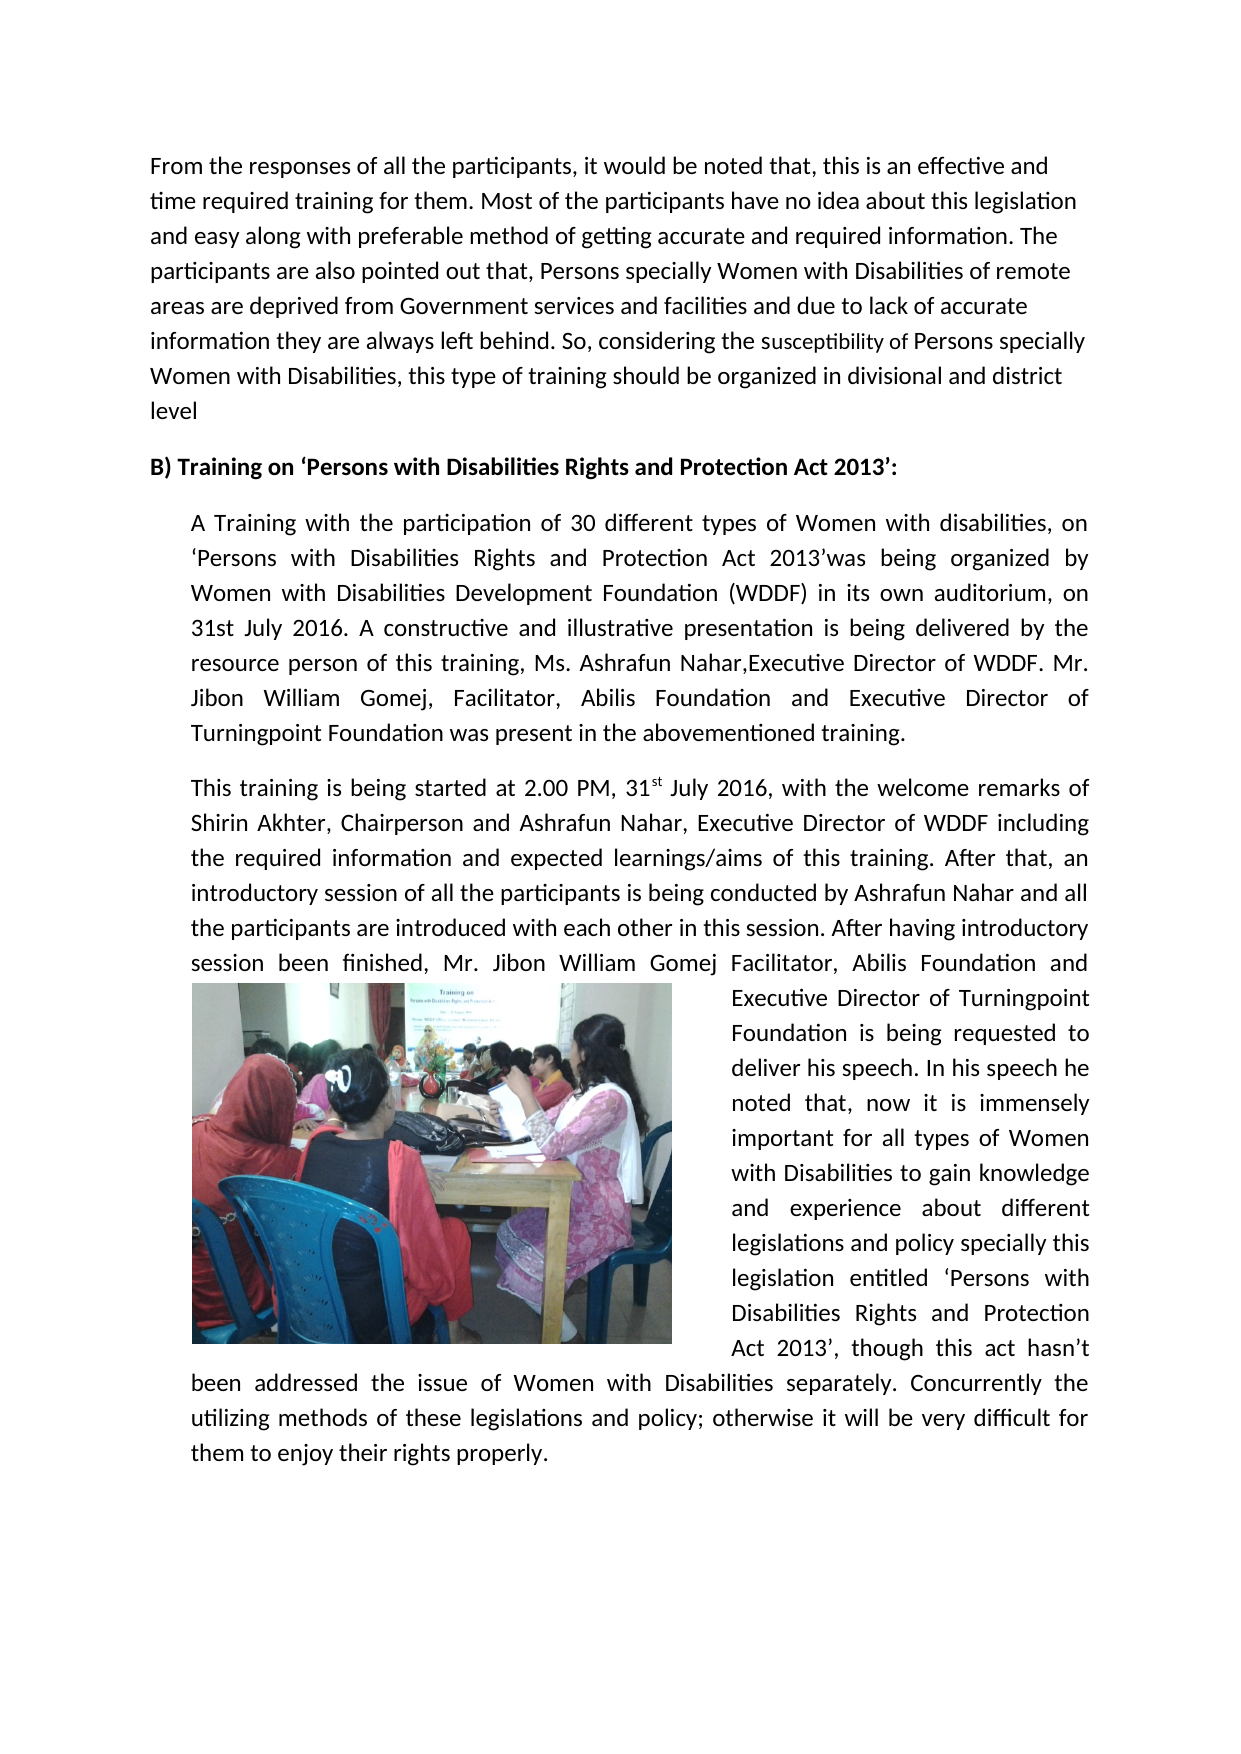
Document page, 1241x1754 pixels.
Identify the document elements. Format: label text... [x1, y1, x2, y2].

text From the responses of all the participants, it would be noted that, this is an effective and time required training for them. Most of the participants have no idea about this legislation and easy along with preferable method of getting accurate and required information. The participants are also pointed out that, Persons specially Women with Disabilities of remote areas are deprived from Government services and facilities and due to lack of accurate information they are always left behind. So, considering the susceptibility of Persons specially Women with Disabilities, this type of training should be organized in divisional and district level [150, 150, 1090, 426]
text A Training with the participation of 30 different types of Women with disabilities, on ‘Persons with Disabilities Rights and Protection Act 2013’was being organized by Women with Disabilities Development Foundation (WDDF) in its own auditorium, on 31st July 2016. A constructive and illustrative presentation is being delivered by the resource person of this training, Ms. Ashrafun Nahar,Executive Director of WDDF. Mr. Jibon William Gomej, Facilitator, Abilis Foundation and Executive Director of Turningpoint Foundation was present in the abovementioned training. [191, 507, 1090, 747]
text B) Training on ‘Persons with Disabilities Rights and Protection Act 2013’: [150, 451, 1090, 481]
picture [190, 983, 672, 1343]
